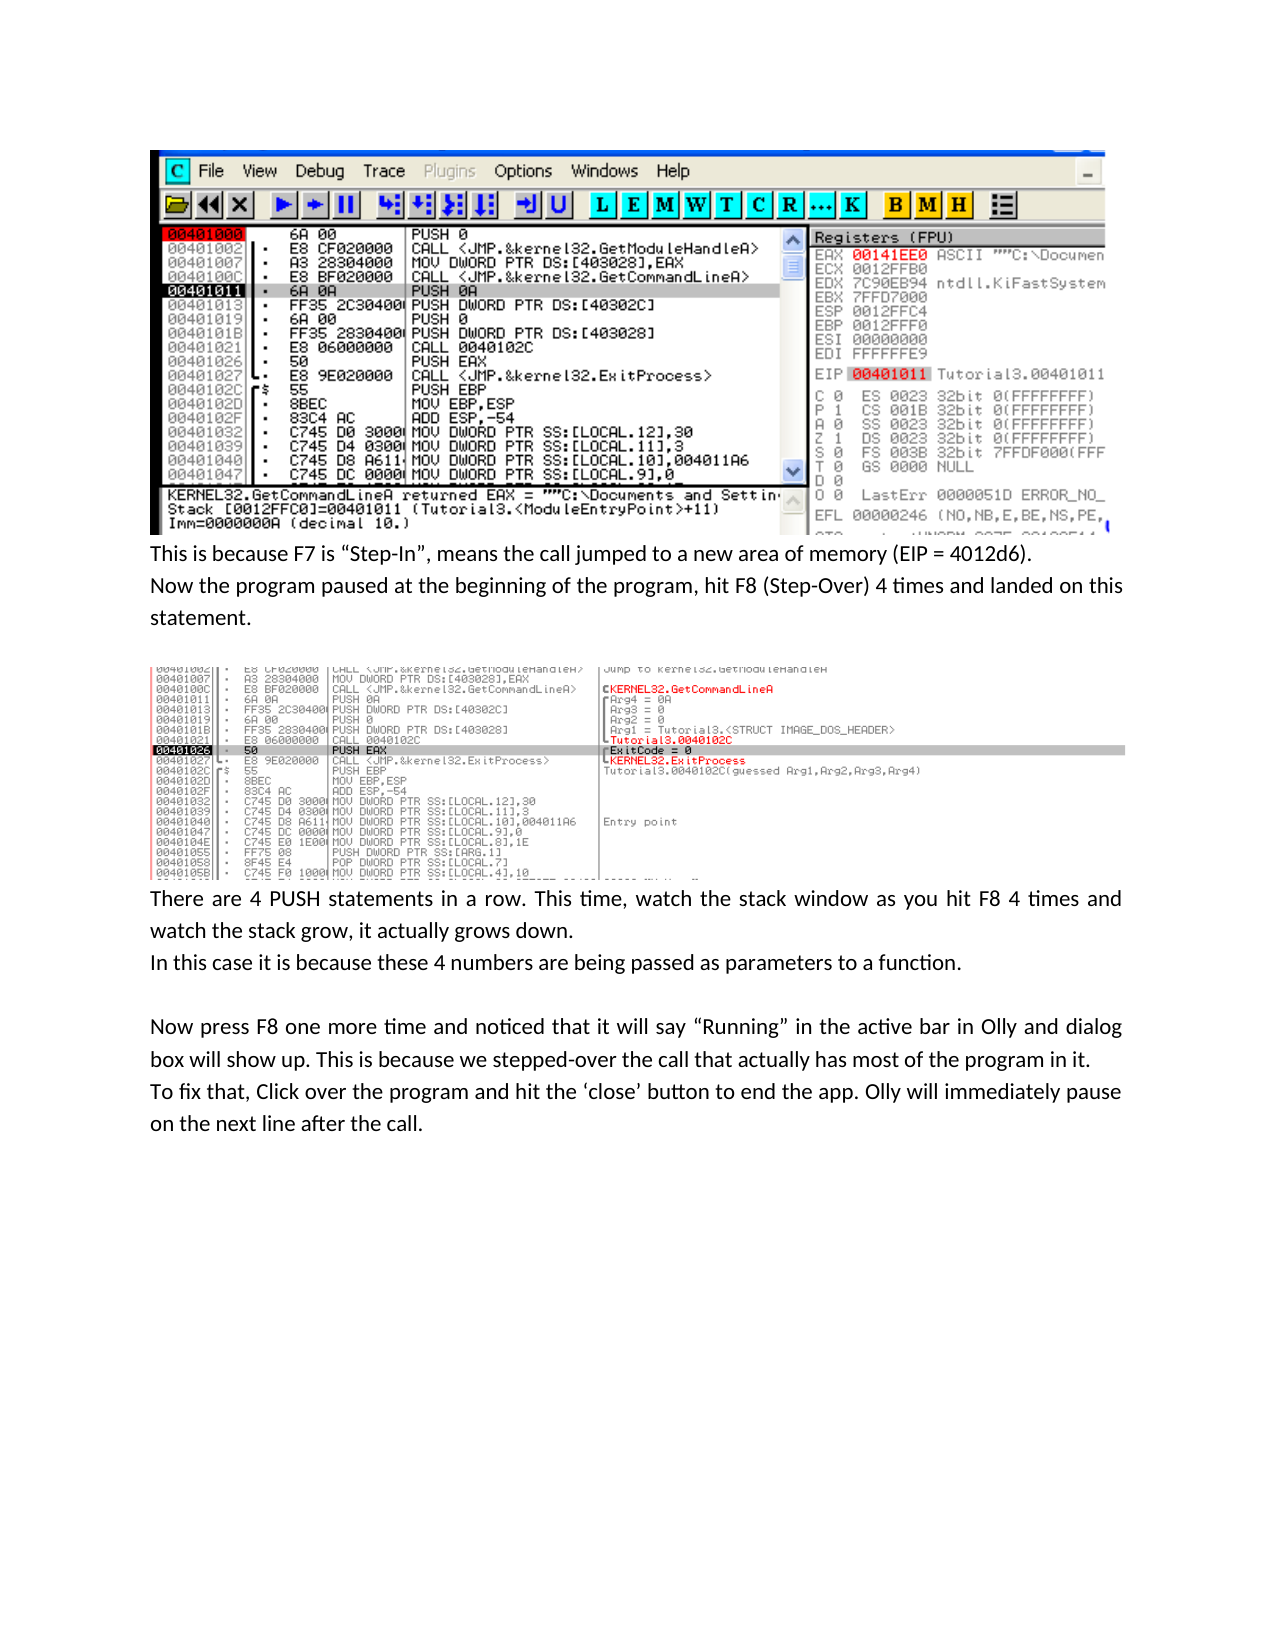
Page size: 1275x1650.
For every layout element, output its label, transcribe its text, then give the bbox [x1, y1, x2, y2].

text Now press F8 one more time and noticed that it will say “Running” in the active bar in Olly and dialog box will show up. This is because we stepped-over the call that actually has most of the program in it. [150, 1012, 1125, 1073]
text This is because F7 is “Step-In”, means the call jumped to a new area of memory (EIP = 4012d6). [150, 539, 1125, 567]
text To fix that, Click over the program and hit the ‘close’ button to end the app. Olly will immediately pause on the next line after the call. [150, 1077, 1125, 1137]
text Now the program paused at the beginning of the program, hit F8 (Step-Over) 4 times and landed on this statement. [150, 571, 1125, 631]
text There are 4 PUSH statements in a row. This time, watch the stack window as you hit F8 4 times and watch the stack grow, it actually grows down. [150, 884, 1125, 944]
text In this case it is because these 4 numbers are being passed as parameters to a function. [150, 948, 1125, 976]
picture [150, 150, 1110, 535]
picture [150, 667, 1125, 880]
